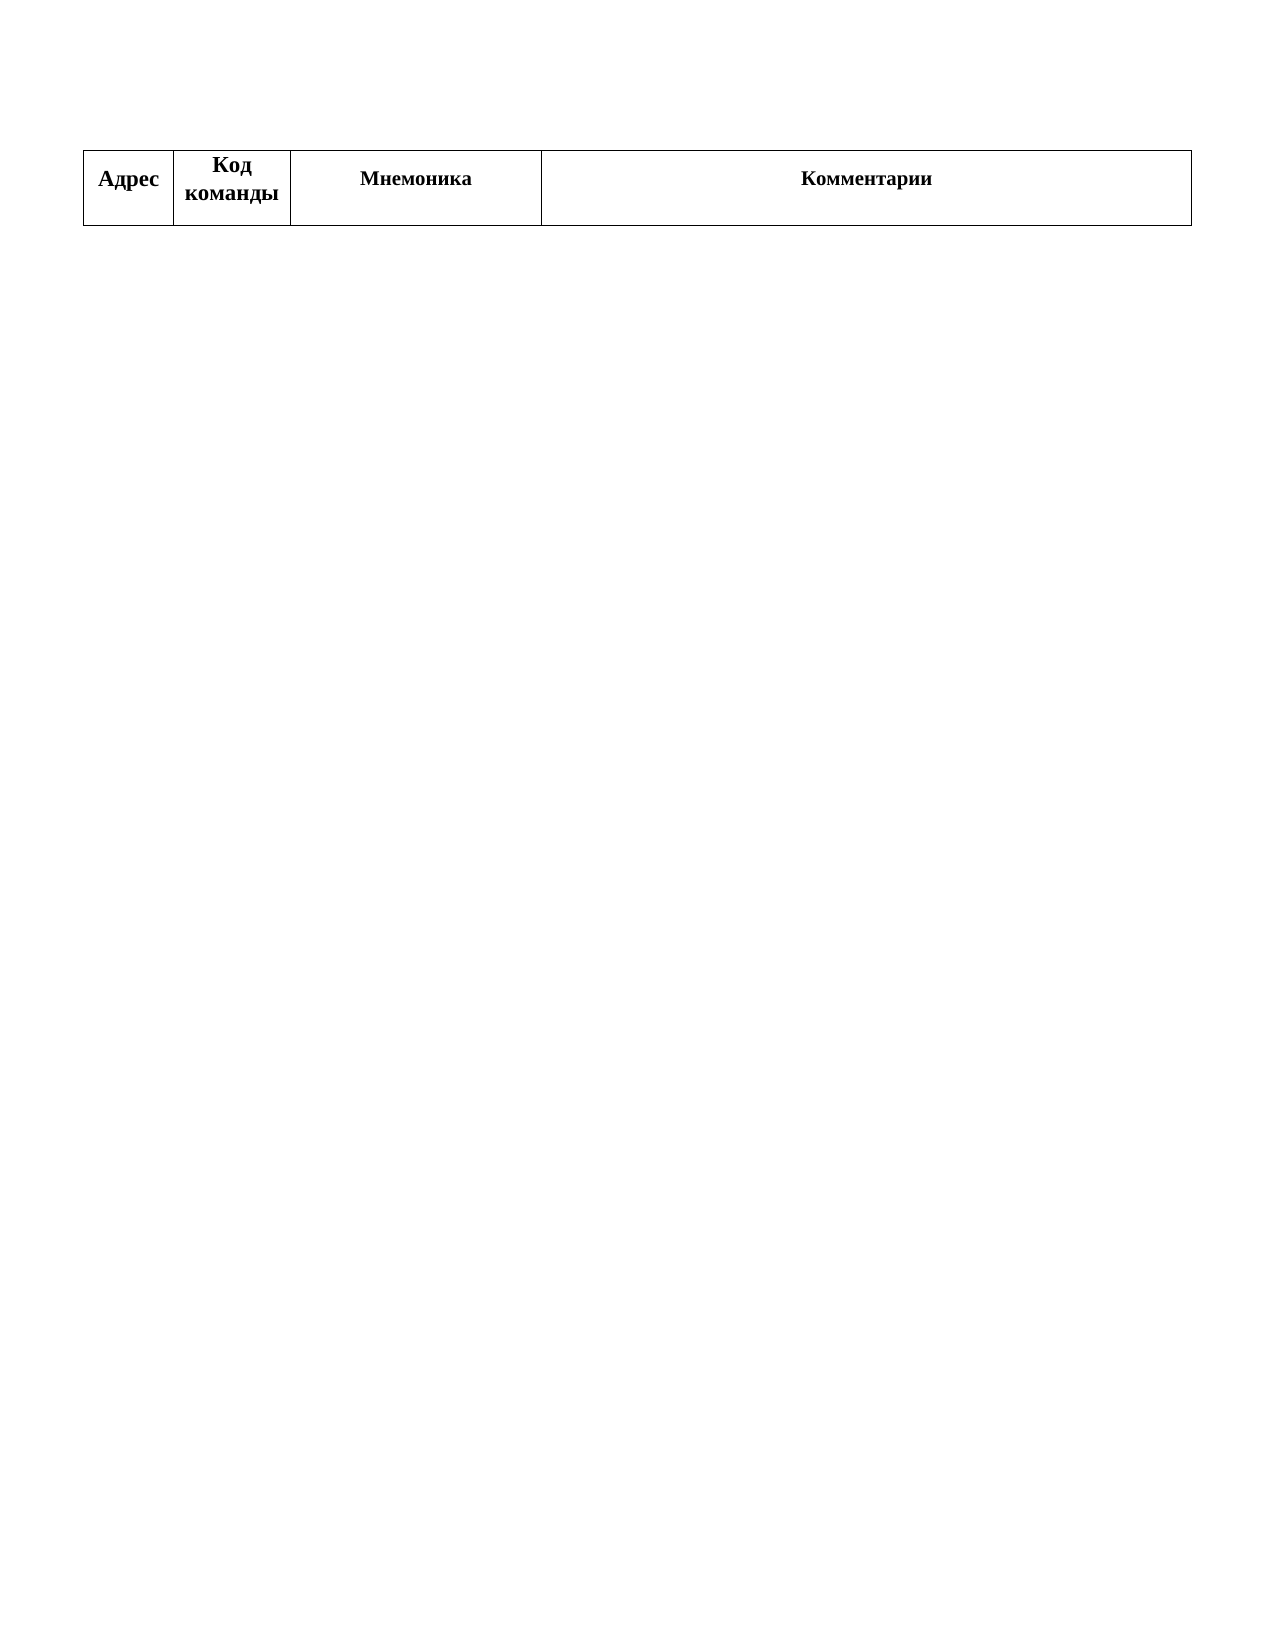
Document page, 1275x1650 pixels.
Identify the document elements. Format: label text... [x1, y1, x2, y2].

table_header Комментарии [542, 151, 1191, 224]
table_header Мнемоника [291, 151, 541, 224]
table_header Адрес [84, 151, 173, 224]
table_header Код команды [174, 151, 290, 224]
